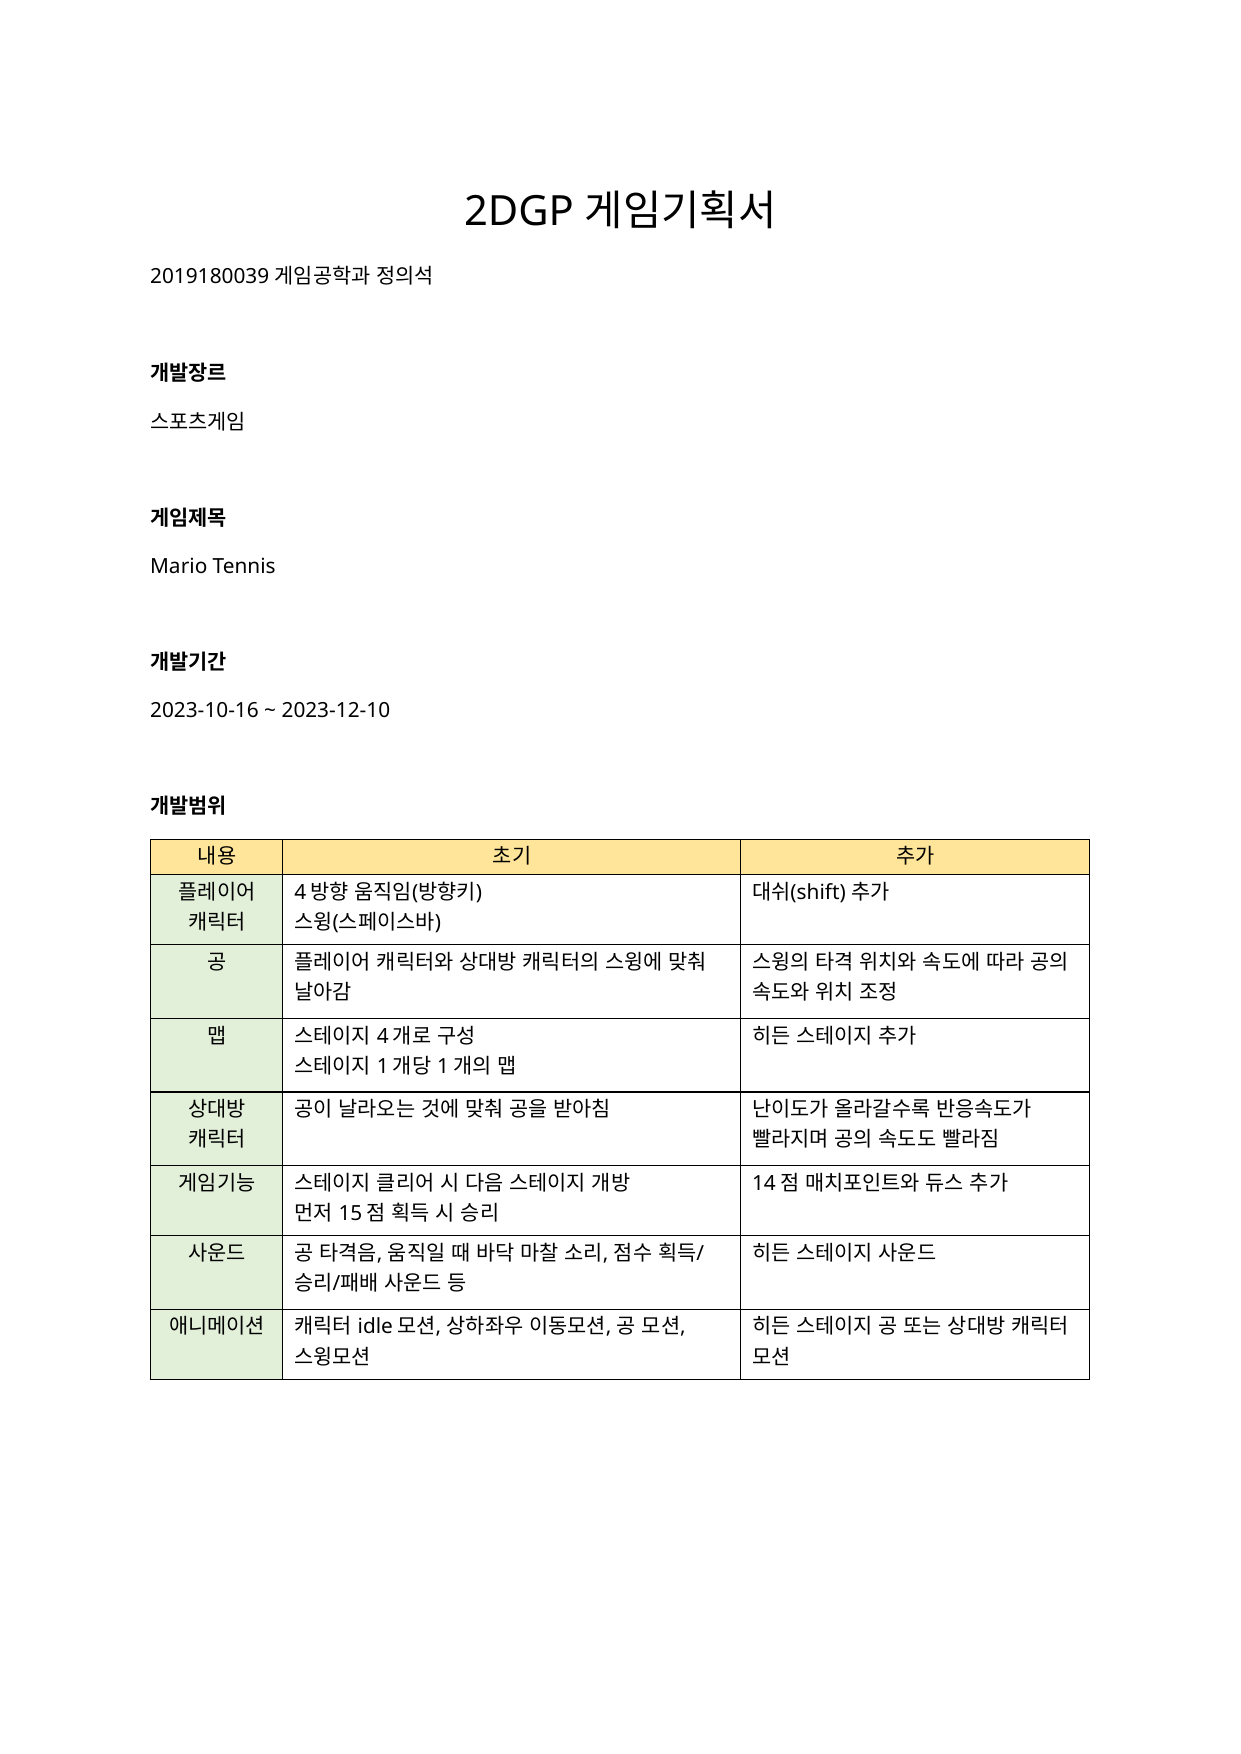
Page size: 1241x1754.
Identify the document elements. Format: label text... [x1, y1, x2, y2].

table_cell 스테이지 4개로 구성 스테이지 1개당 1개의 맵 [283, 1019, 740, 1091]
table_cell 대쉬(shift) 추가 [741, 875, 1089, 944]
table_cell 공이 날라오는 것에 맞춰 공을 받아침 [283, 1093, 740, 1165]
text 게임제목 [150, 502, 1090, 532]
table_cell 상대방 캐릭터 [151, 1093, 282, 1165]
table_header 내용 [151, 840, 282, 874]
table_cell 플레이어 캐릭터 [151, 875, 282, 944]
table_cell 히든 스테이지 추가 [741, 1019, 1089, 1091]
table_cell 캐릭터 idle모션, 상하좌우 이동모션, 공 모션, 스윙모션 [283, 1310, 740, 1379]
table_cell 공 타격음, 움직일 때 바닥 마찰 소리, 점수 획득/승리/패배 사운드 등 [283, 1236, 740, 1309]
text 개발기간 [150, 646, 1090, 676]
table_cell 14점 매치포인트와 듀스 추가 [741, 1166, 1089, 1235]
table_cell 4방향 움직임(방향키) 스윙(스페이스바) [283, 875, 740, 944]
text Mario Tennis [150, 551, 1090, 579]
table_cell 맵 [151, 1019, 282, 1091]
table_cell 사운드 [151, 1236, 282, 1309]
table_header 초기 [283, 840, 740, 874]
text 개발장르 [150, 356, 1090, 386]
text 2023-10-16 ~ 2023-12-10 [150, 695, 1090, 723]
text 개발범위 [150, 789, 1090, 819]
table_cell 히든 스테이지 사운드 [741, 1236, 1089, 1309]
table_cell 플레이어 캐릭터와 상대방 캐릭터의 스윙에 맞춰 날아감 [283, 945, 740, 1018]
table_cell 스윙의 타격 위치와 속도에 따라 공의 속도와 위치 조정 [741, 945, 1089, 1018]
text 2DGP 게임기획서 [150, 177, 1090, 238]
table_cell 애니메이션 [151, 1310, 282, 1379]
table_cell 히든 스테이지 공 또는 상대방 캐릭터 모션 [741, 1310, 1089, 1379]
table_cell 스테이지 클리어 시 다음 스테이지 개방 먼저 15점 획득 시 승리 [283, 1166, 740, 1235]
table_cell 난이도가 올라갈수록 반응속도가 빨라지며 공의 속도도 빨라짐 [741, 1093, 1089, 1165]
table_cell 게임기능 [151, 1166, 282, 1235]
text 2019180039 게임공학과 정의석 [150, 259, 1090, 289]
text 스포츠게임 [150, 405, 1090, 435]
table_header 추가 [741, 840, 1089, 874]
table_cell 공 [151, 945, 282, 1018]
